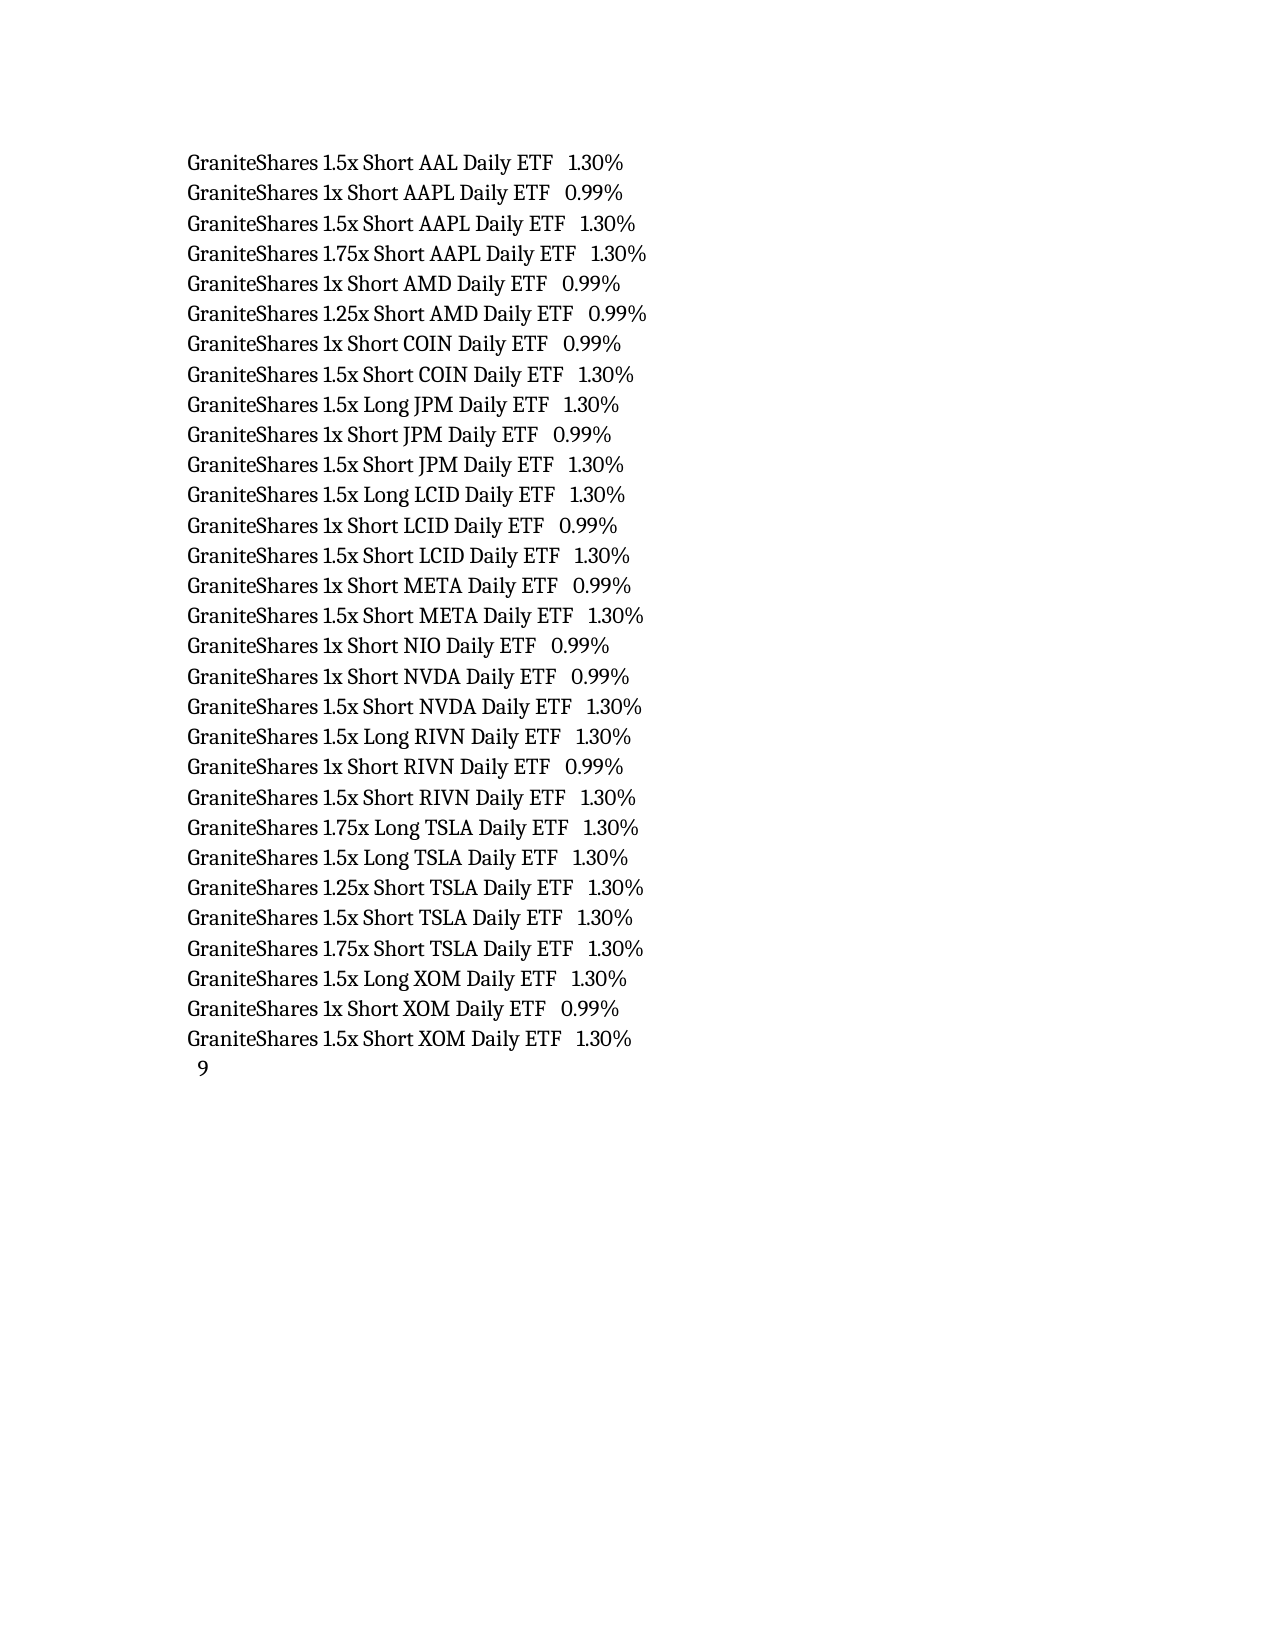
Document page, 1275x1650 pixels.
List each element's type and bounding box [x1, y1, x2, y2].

text [187, 150, 1087, 1083]
